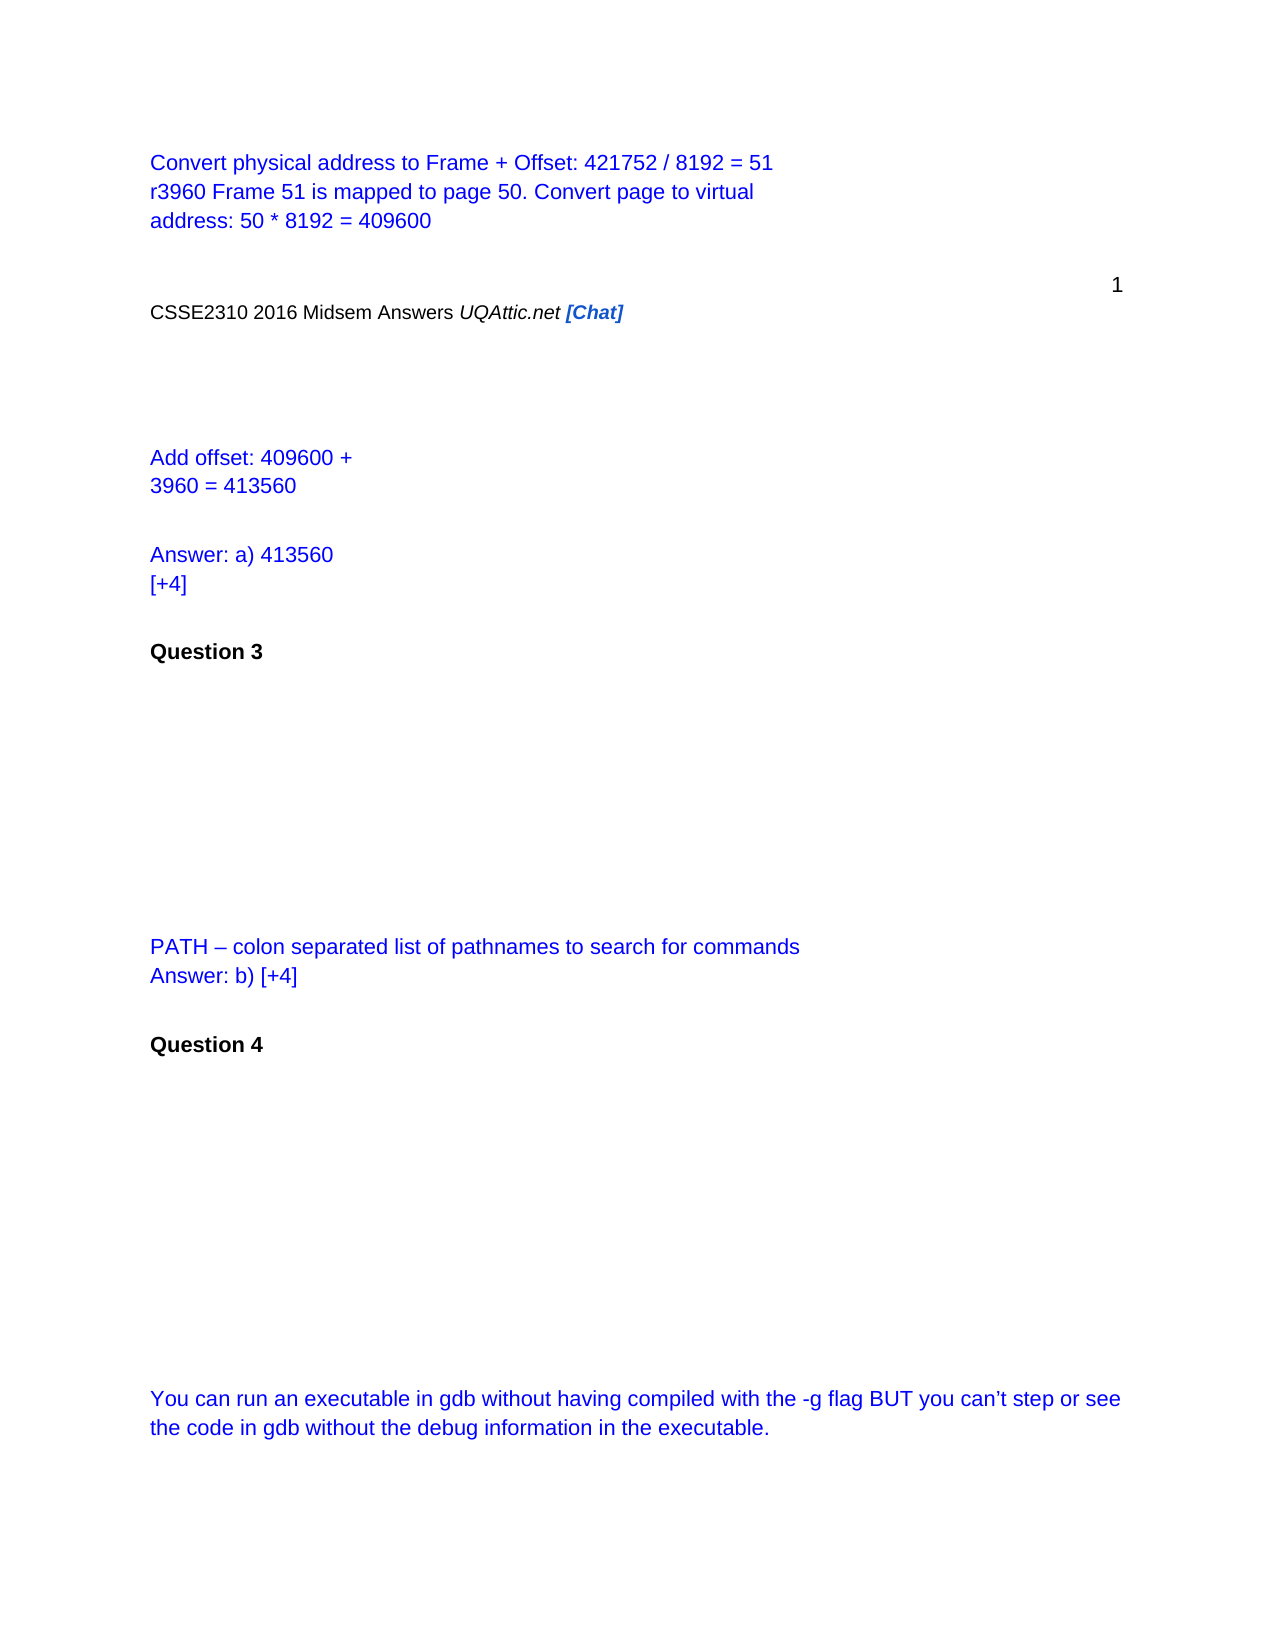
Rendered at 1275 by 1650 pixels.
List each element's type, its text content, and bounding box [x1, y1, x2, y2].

text CSSE2310 2016 Midsem Answers UQAttic.net [Chat] [150, 301, 1072, 323]
text You can run an executable in gdb without having compiled with the -g flag BUT you can’t step or see the code in gdb without the debug information in the executable. [150, 1386, 1123, 1440]
text PATH – colon separated list of pathnames to search for commands Answer: b) [+4] [150, 934, 831, 988]
text Convert physical address to Frame + Offset: 421752 / 8192 = 51 r3960 Frame 51 is mapped to page 50. Convert page to virtual address: 50 * 8192 = 409600 [150, 150, 812, 233]
text Add offset: 409600 + 3960 = 413560 [150, 444, 406, 498]
text Question 3 [150, 639, 268, 664]
text Answer: a) 413560 [+4] [150, 542, 342, 596]
text Question 4 [150, 1031, 268, 1057]
